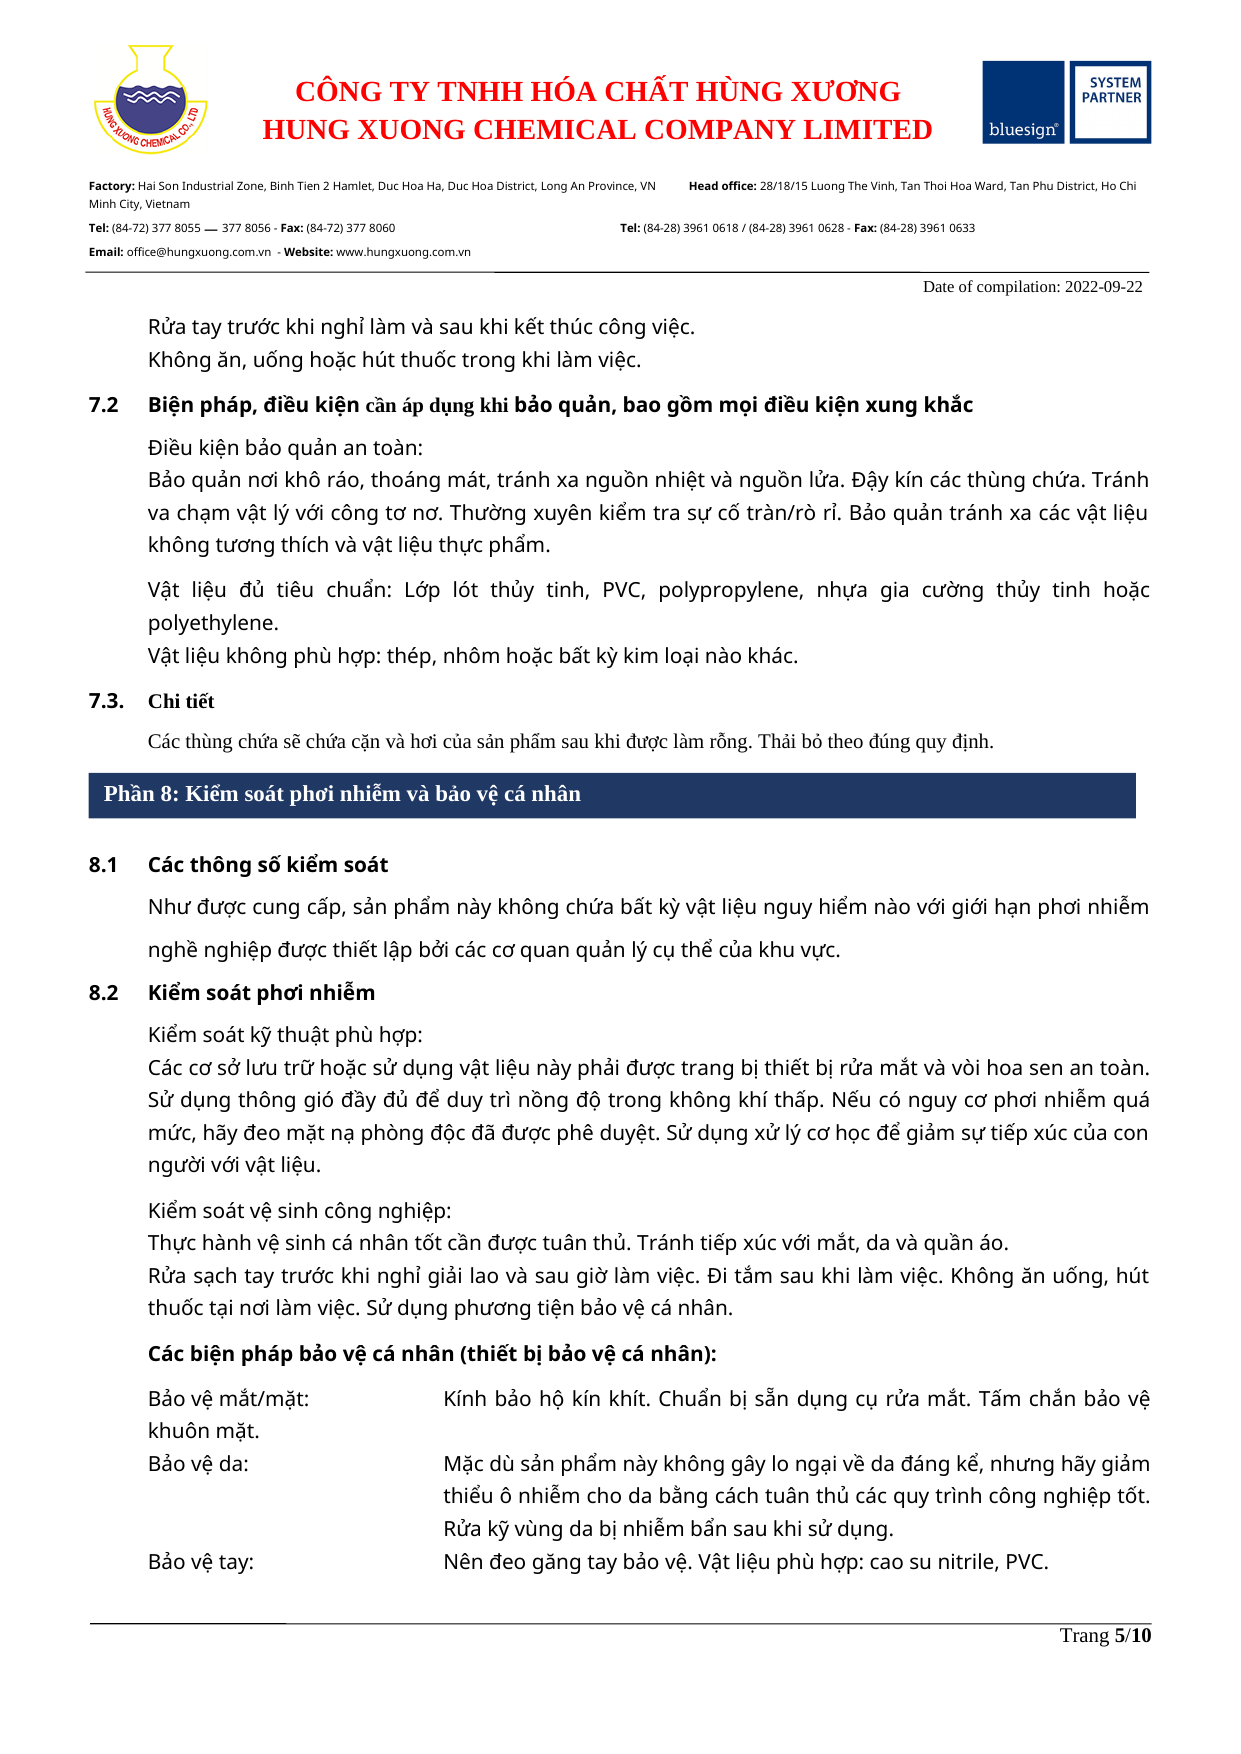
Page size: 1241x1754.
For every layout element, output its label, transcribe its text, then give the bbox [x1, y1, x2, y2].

text Thực hành vệ sinh cá nhân tốt cần được tuân thủ. Tránh tiếp xúc với mắt, da và quần áo. [148, 1228, 1152, 1257]
text Kiểm soát vệ sinh công nghiệp: [148, 1196, 1152, 1224]
text Kiểm soát kỹ thuật phù hợp: [148, 1020, 1152, 1049]
text Bảo vệ da: Mặc dù sản phẩm này không gây lo ngại về da đáng kể, nhưng hãy giảm thiểu ô nhiễm cho da bằng cách tuân thủ các quy trình công nghiệp tốt. Rửa kỹ vùng da bị nhiễm bẩn sau khi sử dụng. [148, 1449, 1152, 1543]
text Bảo vệ mắt/mặt: Kính bảo hộ kín khít. Chuẩn bị sẵn dụng cụ rửa mắt. Tấm chắn bảo vệ khuôn mặt. [148, 1384, 1152, 1445]
text Bảo vệ tay: Nên đeo găng tay bảo vệ. Vật liệu phù hợp: cao su nitrile, PVC. [148, 1547, 1152, 1575]
text 7.3. Chi tiết [89, 686, 1152, 714]
text 8.1 Các thông số kiểm soát [89, 850, 1152, 878]
picture [982, 58, 1152, 146]
text Như được cung cấp, sản phẩm này không chứa bất kỳ vật liệu nguy hiểm nào với giới hạn phơi nhiễm nghề nghiệp được thiết lập bởi các cơ quan quản lý cụ thể của khu vực. [148, 892, 1152, 963]
text Không ăn, uống hoặc hút thuốc trong khi làm việc. [148, 345, 1152, 373]
text 7.2 Biện pháp, điều kiện cần áp dụng khi bảo quản, bao gồm mọi điều kiện xung khắc [89, 390, 1152, 418]
text Rửa tay trước khi nghỉ làm và sau khi kết thúc công việc. [148, 312, 1152, 341]
text Vật liệu không phù hợp: thép, nhôm hoặc bất kỳ kim loại nào khác. [148, 641, 1152, 669]
text Điều kiện bảo quản an toàn: [148, 433, 1152, 461]
text Các cơ sở lưu trữ hoặc sử dụng vật liệu này phải được trang bị thiết bị rửa mắt và vòi hoa sen an toàn. Sử dụng thông gió đầy đủ để duy trì nồng độ trong không khí thấp. Nếu có nguy cơ phơi nhiễm quá mức, hãy đeo mặt nạ phòng độc đã được phê duyệt. Sử dụng xử lý cơ học để giảm sự tiếp xúc của con người với vật liệu. [148, 1053, 1152, 1179]
text Rửa sạch tay trước khi nghỉ giải lao và sau giờ làm việc. Đi tắm sau khi làm việc. Không ăn uống, hút thuốc tại nơi làm việc. Sử dụng phương tiện bảo vệ cá nhân. [148, 1261, 1152, 1322]
text Các biện pháp bảo vệ cá nhân (thiết bị bảo vệ cá nhân): [148, 1339, 1152, 1367]
text Bảo quản nơi khô ráo, thoáng mát, tránh xa nguồn nhiệt và nguồn lửa. Đậy kín các thùng chứa. Tránh va chạm vật lý với công tơ nơ. Thường xuyên kiểm tra sự cố tràn/rò rỉ. Bảo quản tránh xa các vật liệu không tương thích và vật liệu thực phẩm. [148, 465, 1152, 559]
text Vật liệu đủ tiêu chuẩn: Lớp lót thủy tinh, PVC, polypropylene, nhựa gia cường thủy tinh hoặc polyethylene. [148, 576, 1152, 637]
text 8.2 Kiểm soát phơi nhiễm [89, 978, 1152, 1006]
picture [88, 36, 213, 161]
text Các thùng chứa sẽ chứa cặn và hơi của sản phẩm sau khi được làm rỗng. Thải bỏ theo đúng quy định. [148, 728, 1152, 753]
